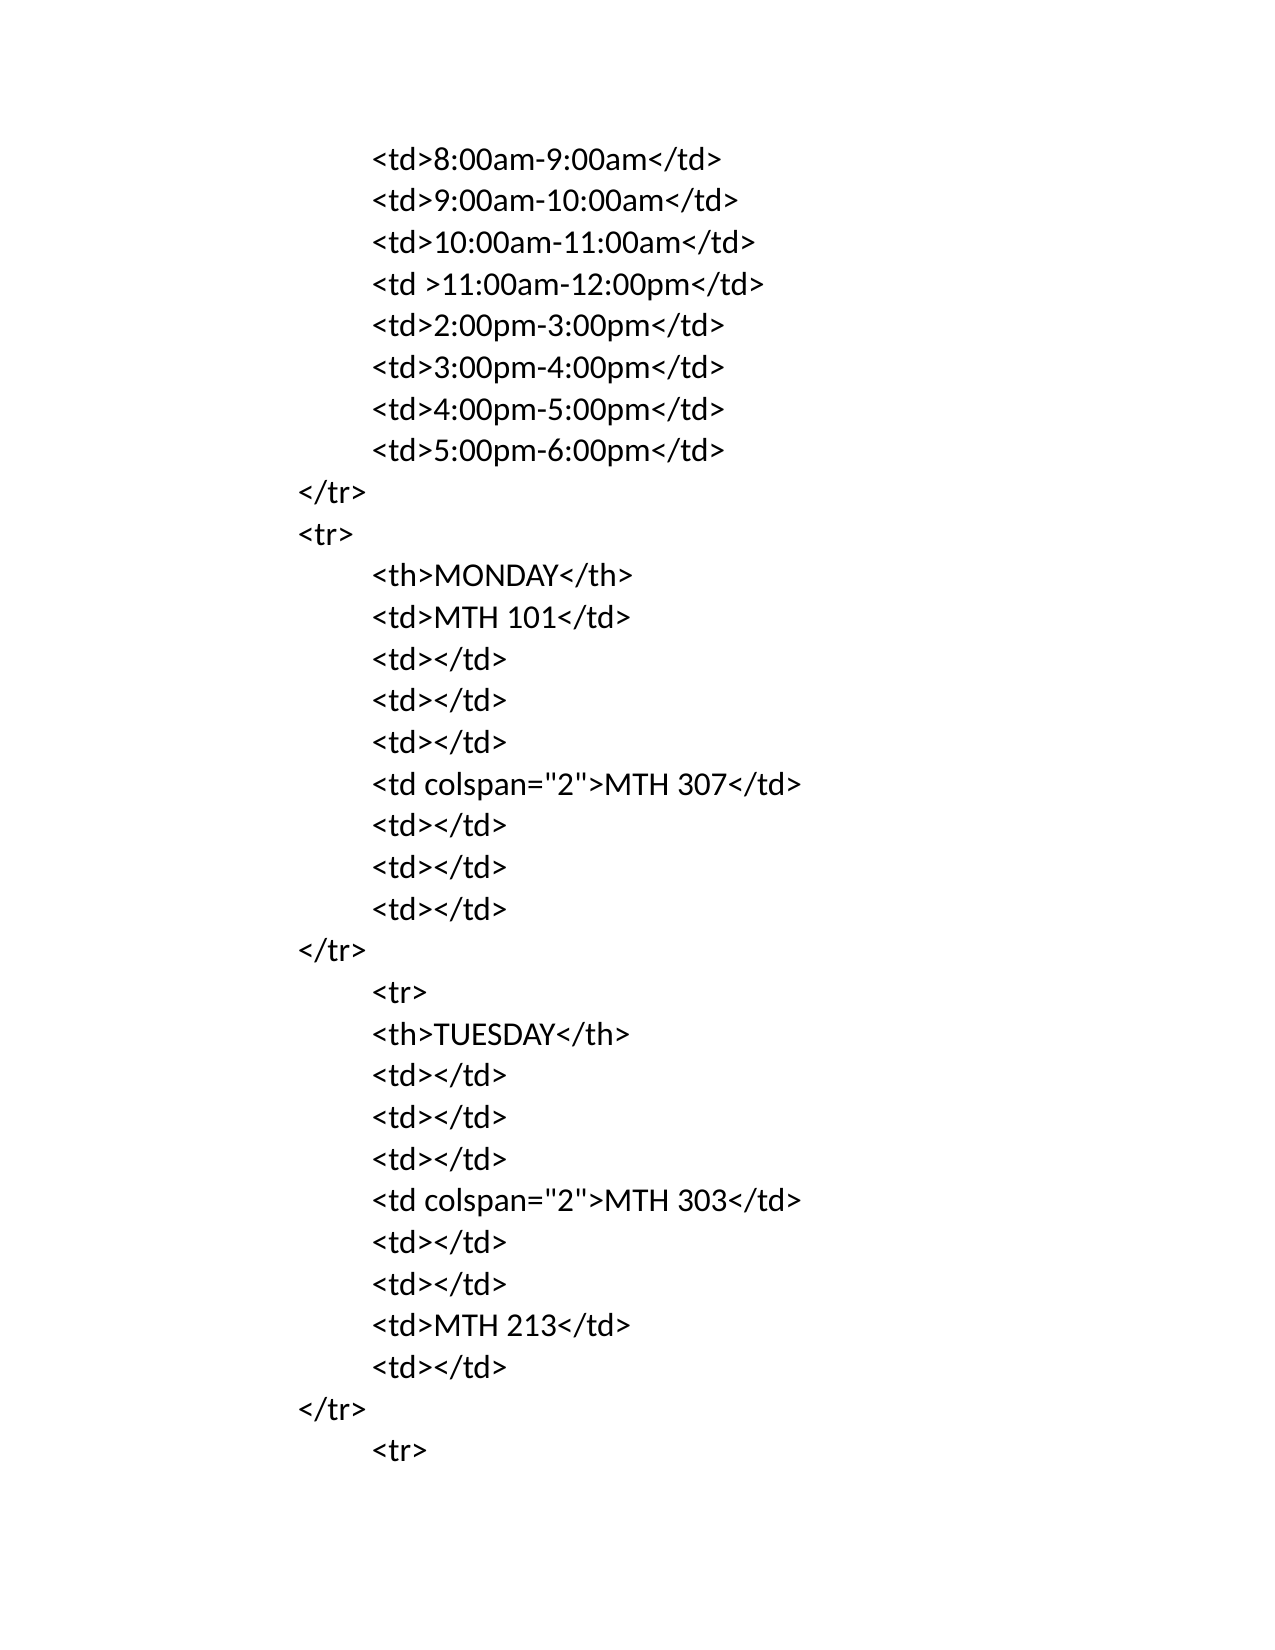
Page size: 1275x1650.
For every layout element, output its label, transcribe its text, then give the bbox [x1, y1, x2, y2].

text <td>8:00am-9:00am</td> [150, 150, 1125, 175]
text <td>3:00pm-4:00pm</td> [150, 358, 1125, 383]
text <tr> [150, 1442, 1125, 1467]
text <td>9:00am-10:00am</td> [150, 192, 1125, 217]
text <td></td> [150, 1108, 1125, 1133]
text <td></td> [150, 858, 1125, 883]
text <td></td> [150, 733, 1125, 758]
text <th>MONDAY</th> [150, 567, 1125, 592]
text <td></td> [150, 1150, 1125, 1175]
text <td></td> [150, 1233, 1125, 1258]
text <td></td> [150, 817, 1125, 842]
text <td>MTH 101</td> [150, 608, 1125, 633]
text <td></td> [150, 692, 1125, 717]
text <td>4:00pm-5:00pm</td> [150, 400, 1125, 425]
text <th>TUESDAY</th> [150, 1025, 1125, 1050]
text </tr> [150, 1400, 1125, 1425]
text <td colspan="2">MTH 303</td> [150, 1192, 1125, 1217]
text </tr> [150, 483, 1125, 508]
text <td></td> [150, 650, 1125, 675]
text <td></td> [150, 1358, 1125, 1383]
text </tr> [150, 942, 1125, 967]
text <tr> [150, 983, 1125, 1008]
text <tr> [150, 525, 1125, 550]
text <td>2:00pm-3:00pm</td> [150, 317, 1125, 342]
text <td></td> [150, 900, 1125, 925]
text <td>5:00pm-6:00pm</td> [150, 442, 1125, 467]
text <td></td> [150, 1067, 1125, 1092]
text <td >11:00am-12:00pm</td> [150, 275, 1125, 300]
text <td colspan="2">MTH 307</td> [150, 775, 1125, 800]
text <td>10:00am-11:00am</td> [150, 233, 1125, 258]
text <td>MTH 213</td> [150, 1317, 1125, 1342]
text <td></td> [150, 1275, 1125, 1300]
